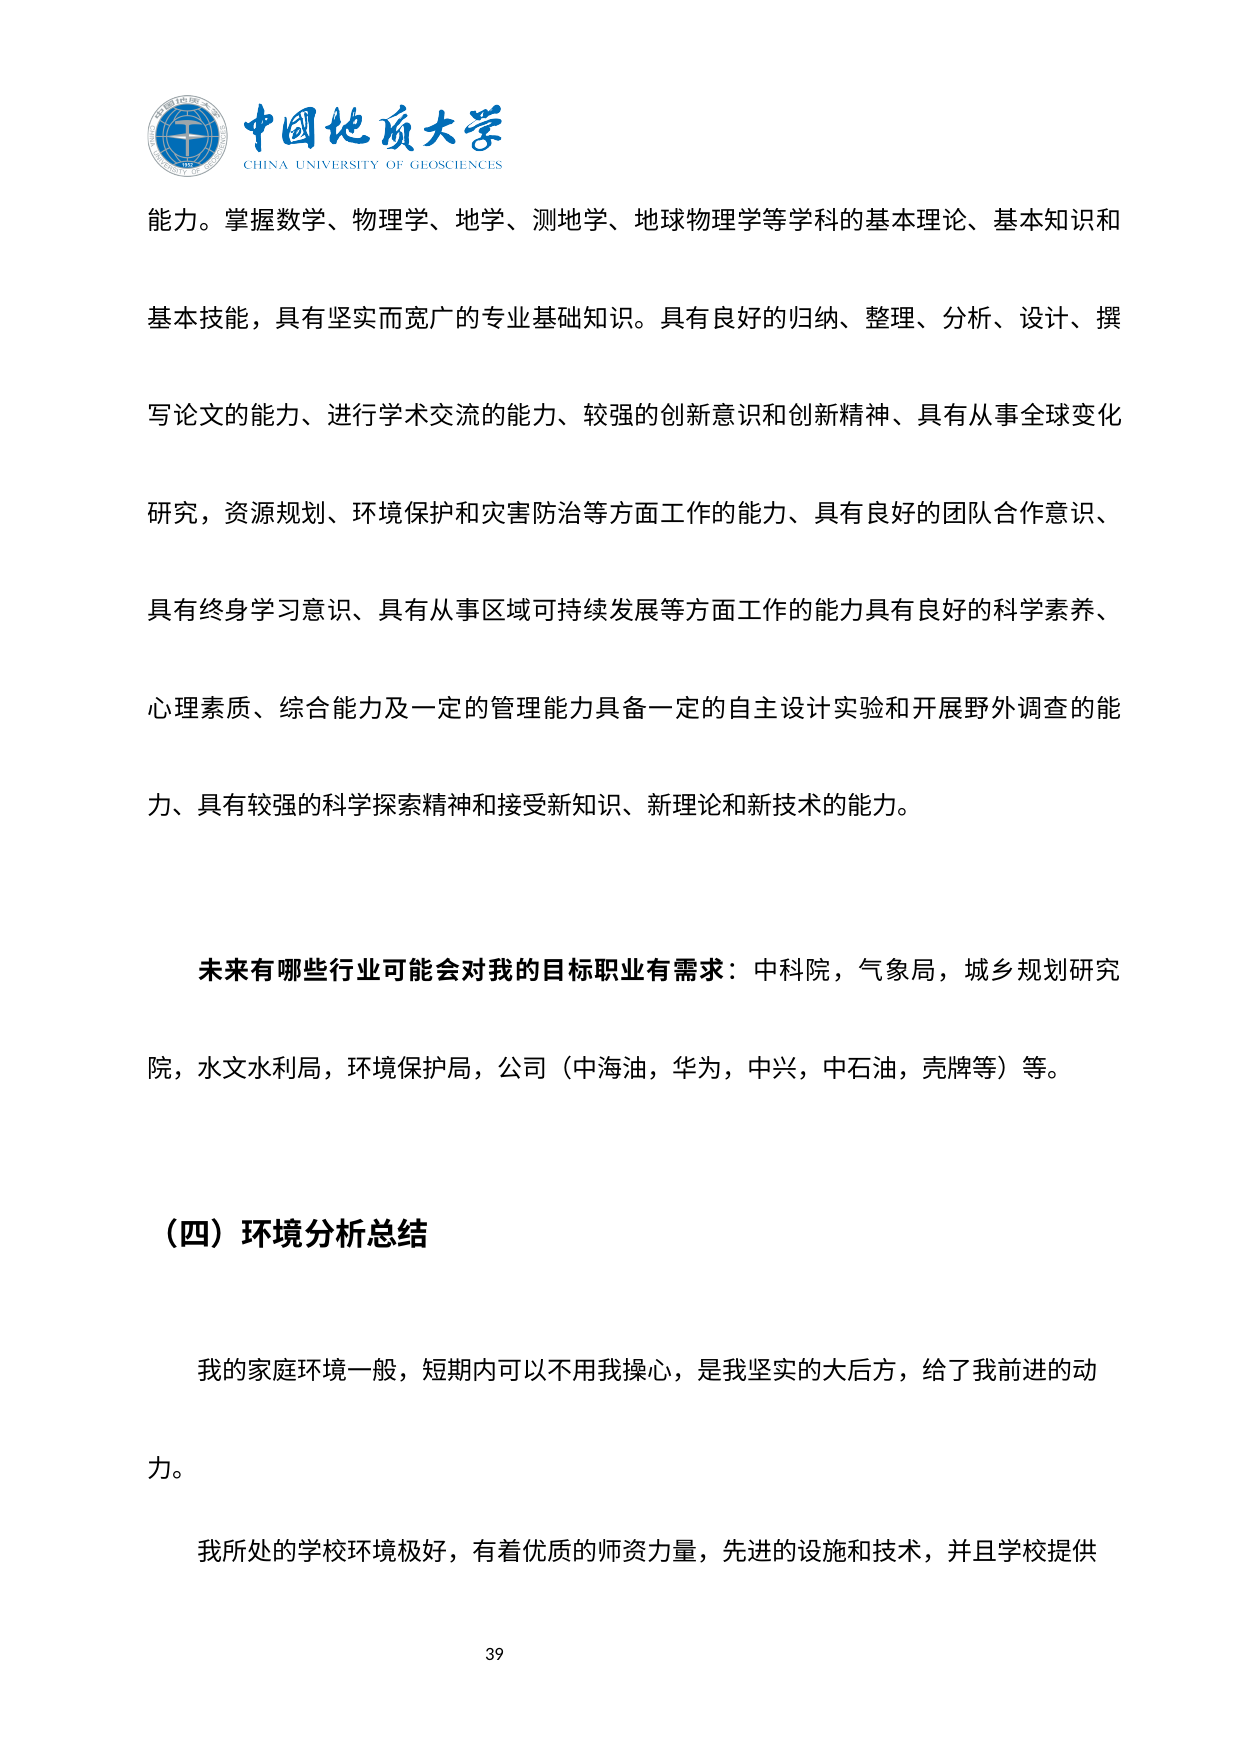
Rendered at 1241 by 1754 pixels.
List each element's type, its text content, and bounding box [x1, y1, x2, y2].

text 我的家庭环境一般，短期内可以不用我操心，是我坚实的大后方，给了我前进的动力。 [148, 1336, 1122, 1499]
picture [147, 95, 502, 177]
text （四）环境分析总结 [148, 1199, 1122, 1264]
text 未来有哪些行业可能会对我的目标职业有需求：中科院，气象局，城乡规划研究院，水文水利局，环境保护局，公司（中海油，华为，中兴，中石油，壳牌等）等。 [148, 936, 1122, 1099]
